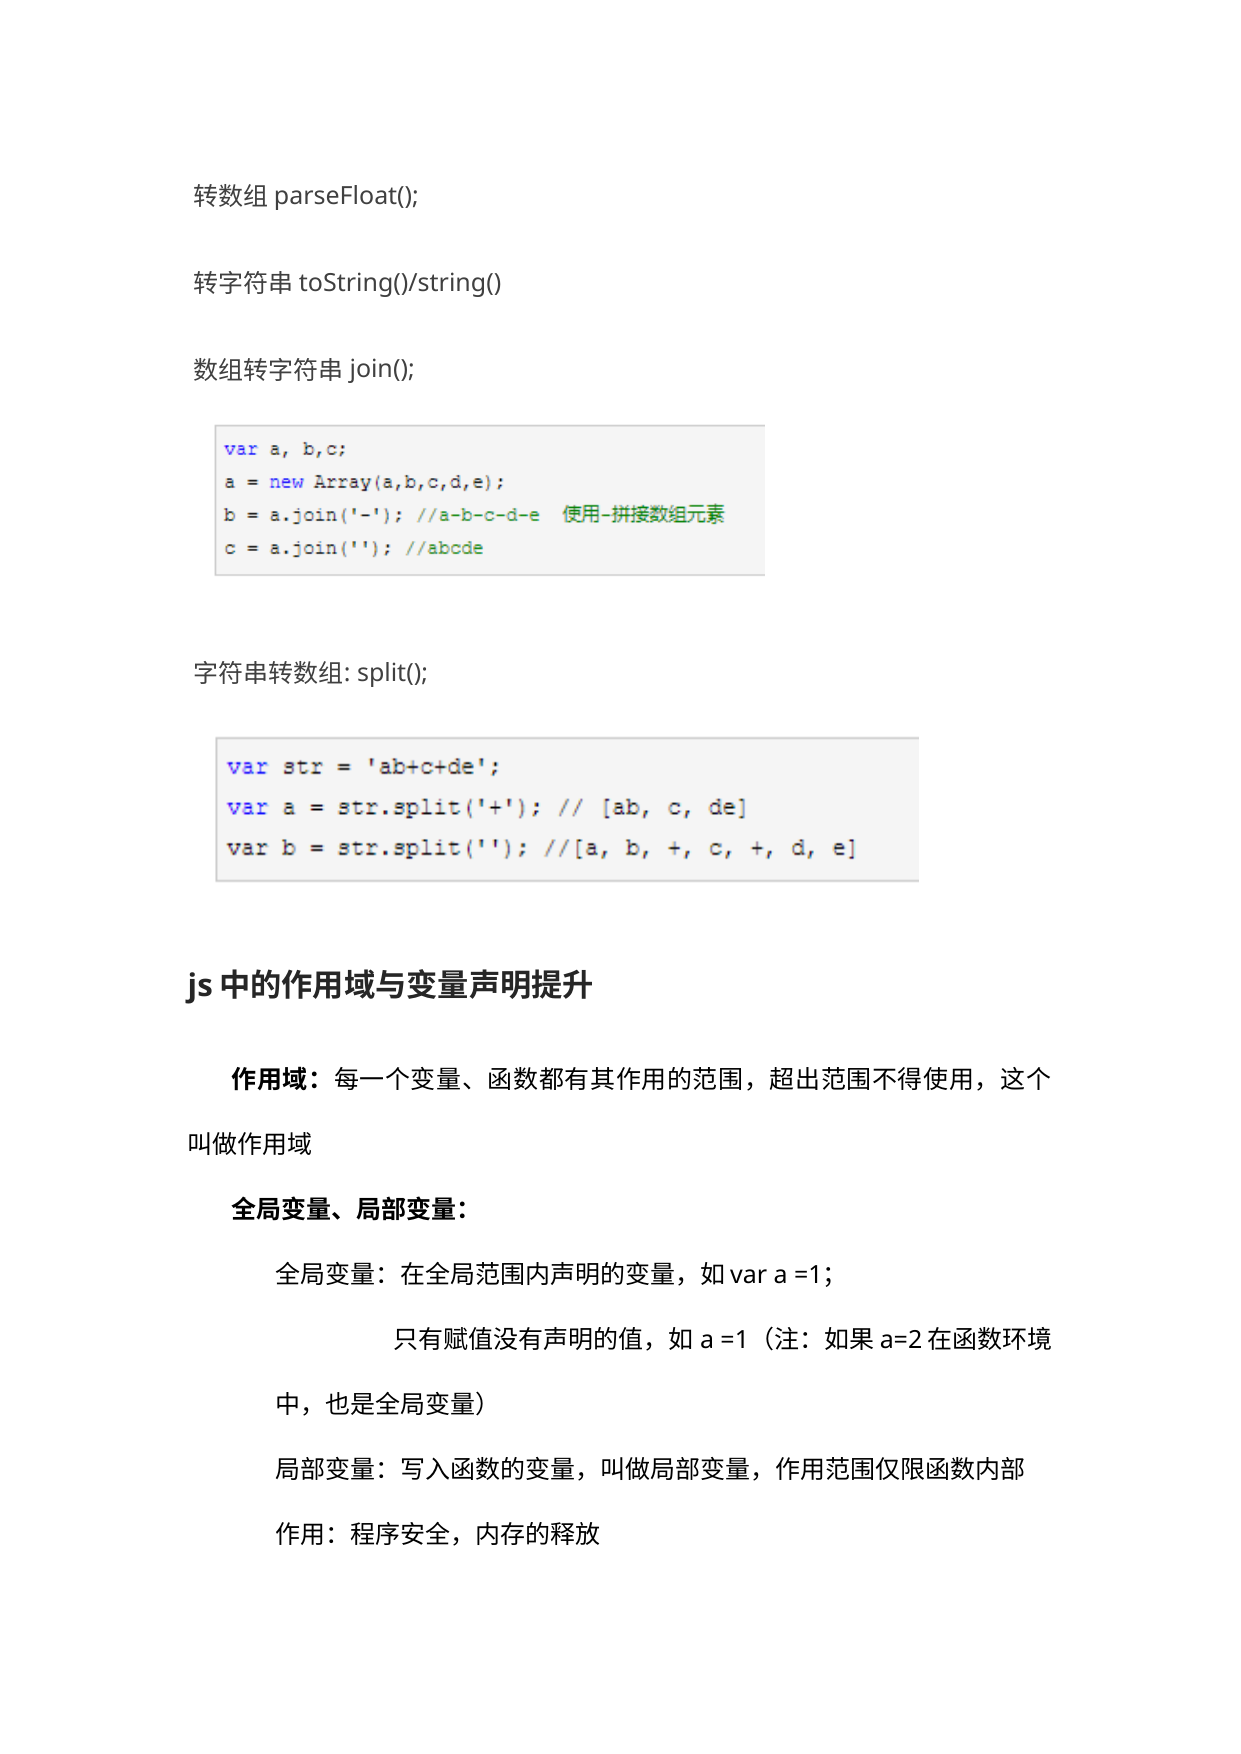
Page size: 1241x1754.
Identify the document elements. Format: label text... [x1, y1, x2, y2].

text 转数组parseFloat(); [150, 162, 1021, 227]
subtitle js中的作用域与变量声明提升 [187, 951, 1053, 1016]
text 字符串转数组: split(); [150, 639, 1021, 704]
text 转字符串toString()/string() [150, 249, 1021, 314]
text 局部变量：写入函数的变量，叫做局部变量，作用范围仅限函数内部 [231, 1435, 1053, 1500]
text 作用域：每一个变量、函数都有其作用的范围，超出范围不得使用，这个叫做作用域 [187, 1045, 1053, 1175]
text 只有赋值没有声明的值，如a =1（注：如果a=2在函数环境中，也是全局变量） [275, 1305, 1053, 1435]
picture [193, 422, 765, 584]
picture [193, 726, 919, 892]
text 作用：程序安全，内存的释放 [231, 1500, 1053, 1565]
text 数组转字符串 join(); [150, 336, 1021, 401]
text 全局变量、局部变量： [187, 1175, 1053, 1240]
text 全局变量：在全局范围内声明的变量，如var a =1； [231, 1240, 1053, 1305]
